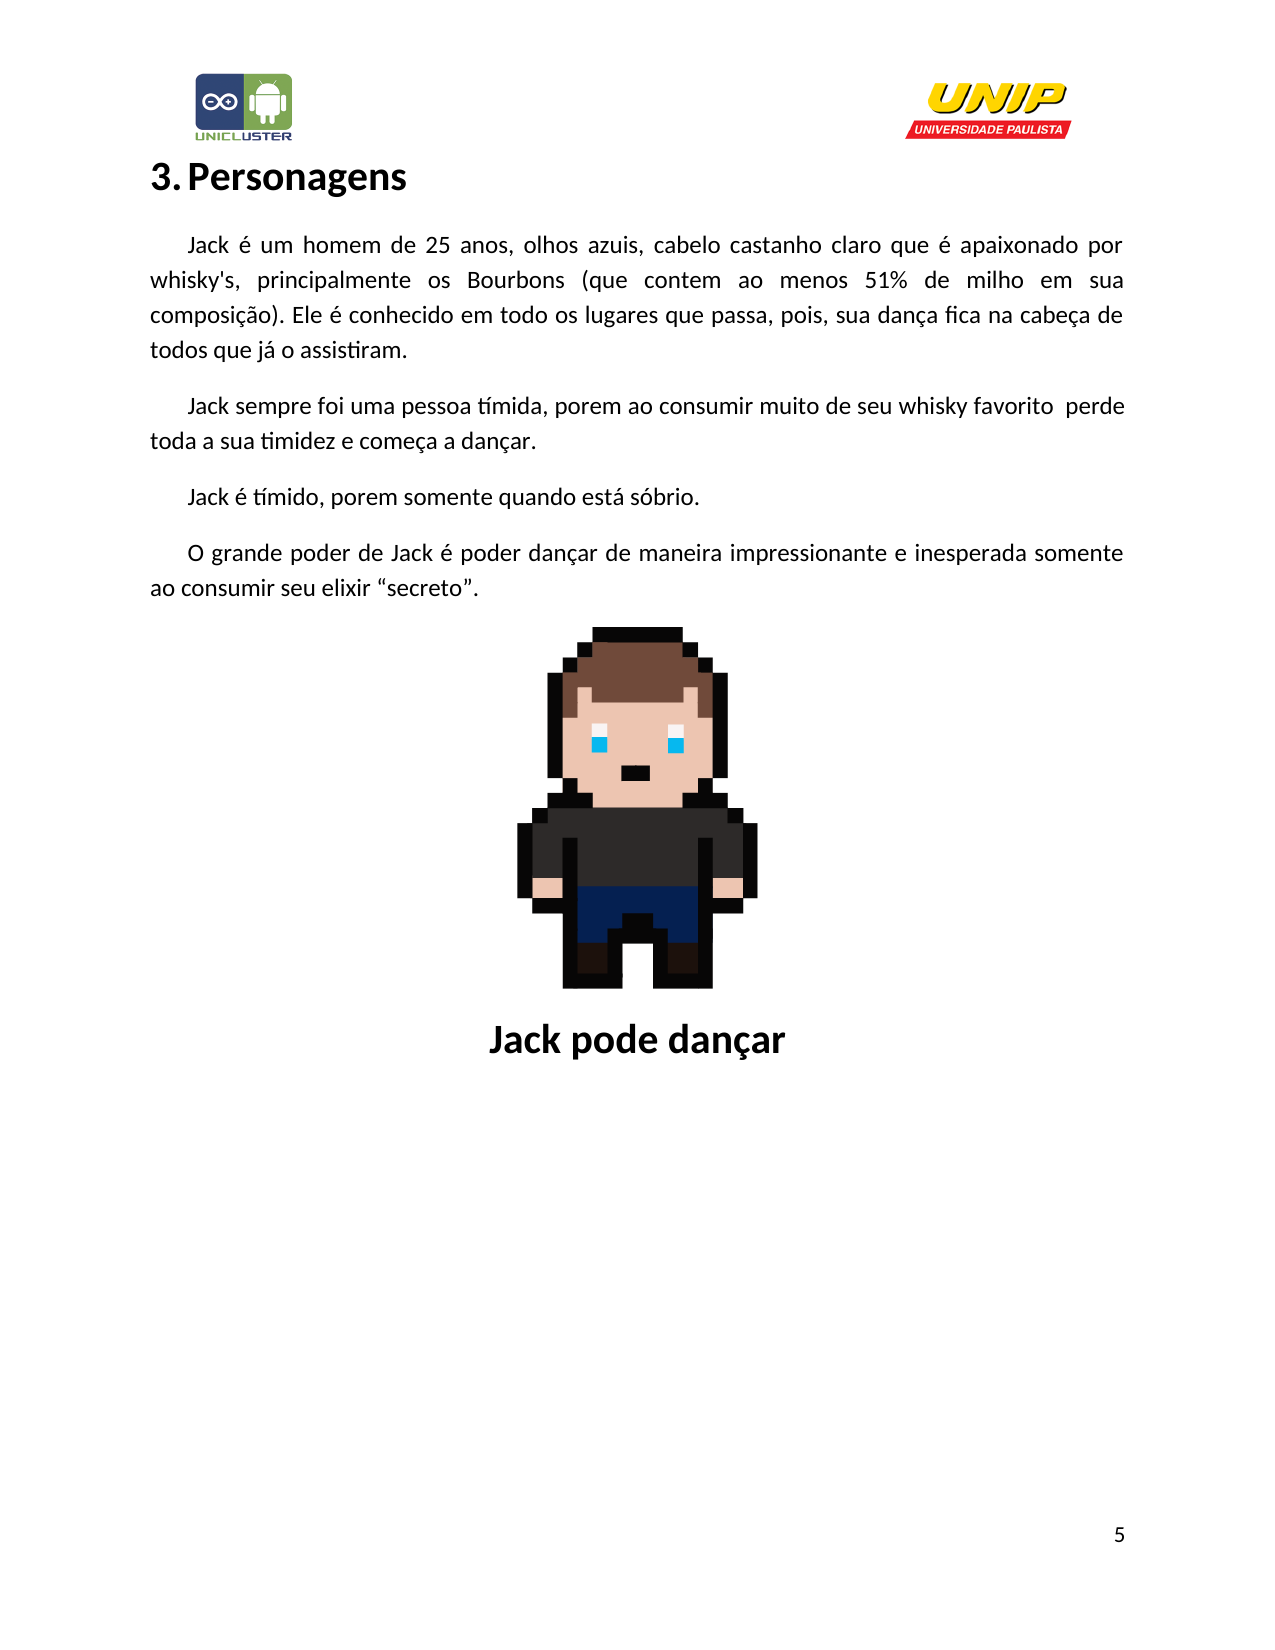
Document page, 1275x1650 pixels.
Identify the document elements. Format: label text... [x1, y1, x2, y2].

text Jack pode dançar [150, 1013, 1125, 1064]
text Jack sempre foi uma pessoa tímida, porem ao consumir muito de seu whisky favorito perde toda a sua timidez e começa a dançar. [150, 390, 1125, 456]
picture [194, 73, 293, 141]
list Personagens [150, 150, 1125, 201]
text Jack é um homem de 25 anos, olhos azuis, cabelo castanho claro que é apaixonado por whisky's, principalmente os Bourbons (que contem ao menos 51% de milho em sua composição). Ele é conhecido em todo os lugares que passa, pois, sua dança fica na cabeça de todos que já o assistiram. [150, 229, 1125, 365]
text O grande poder de Jack é poder dançar de maneira impressionante e inesperada somente ao consumir seu elixir “secreto”. [150, 537, 1125, 602]
picture [896, 80, 1081, 141]
text Jack é tímido, porem somente quando está sóbrio. [150, 481, 1125, 511]
picture [517, 627, 758, 989]
